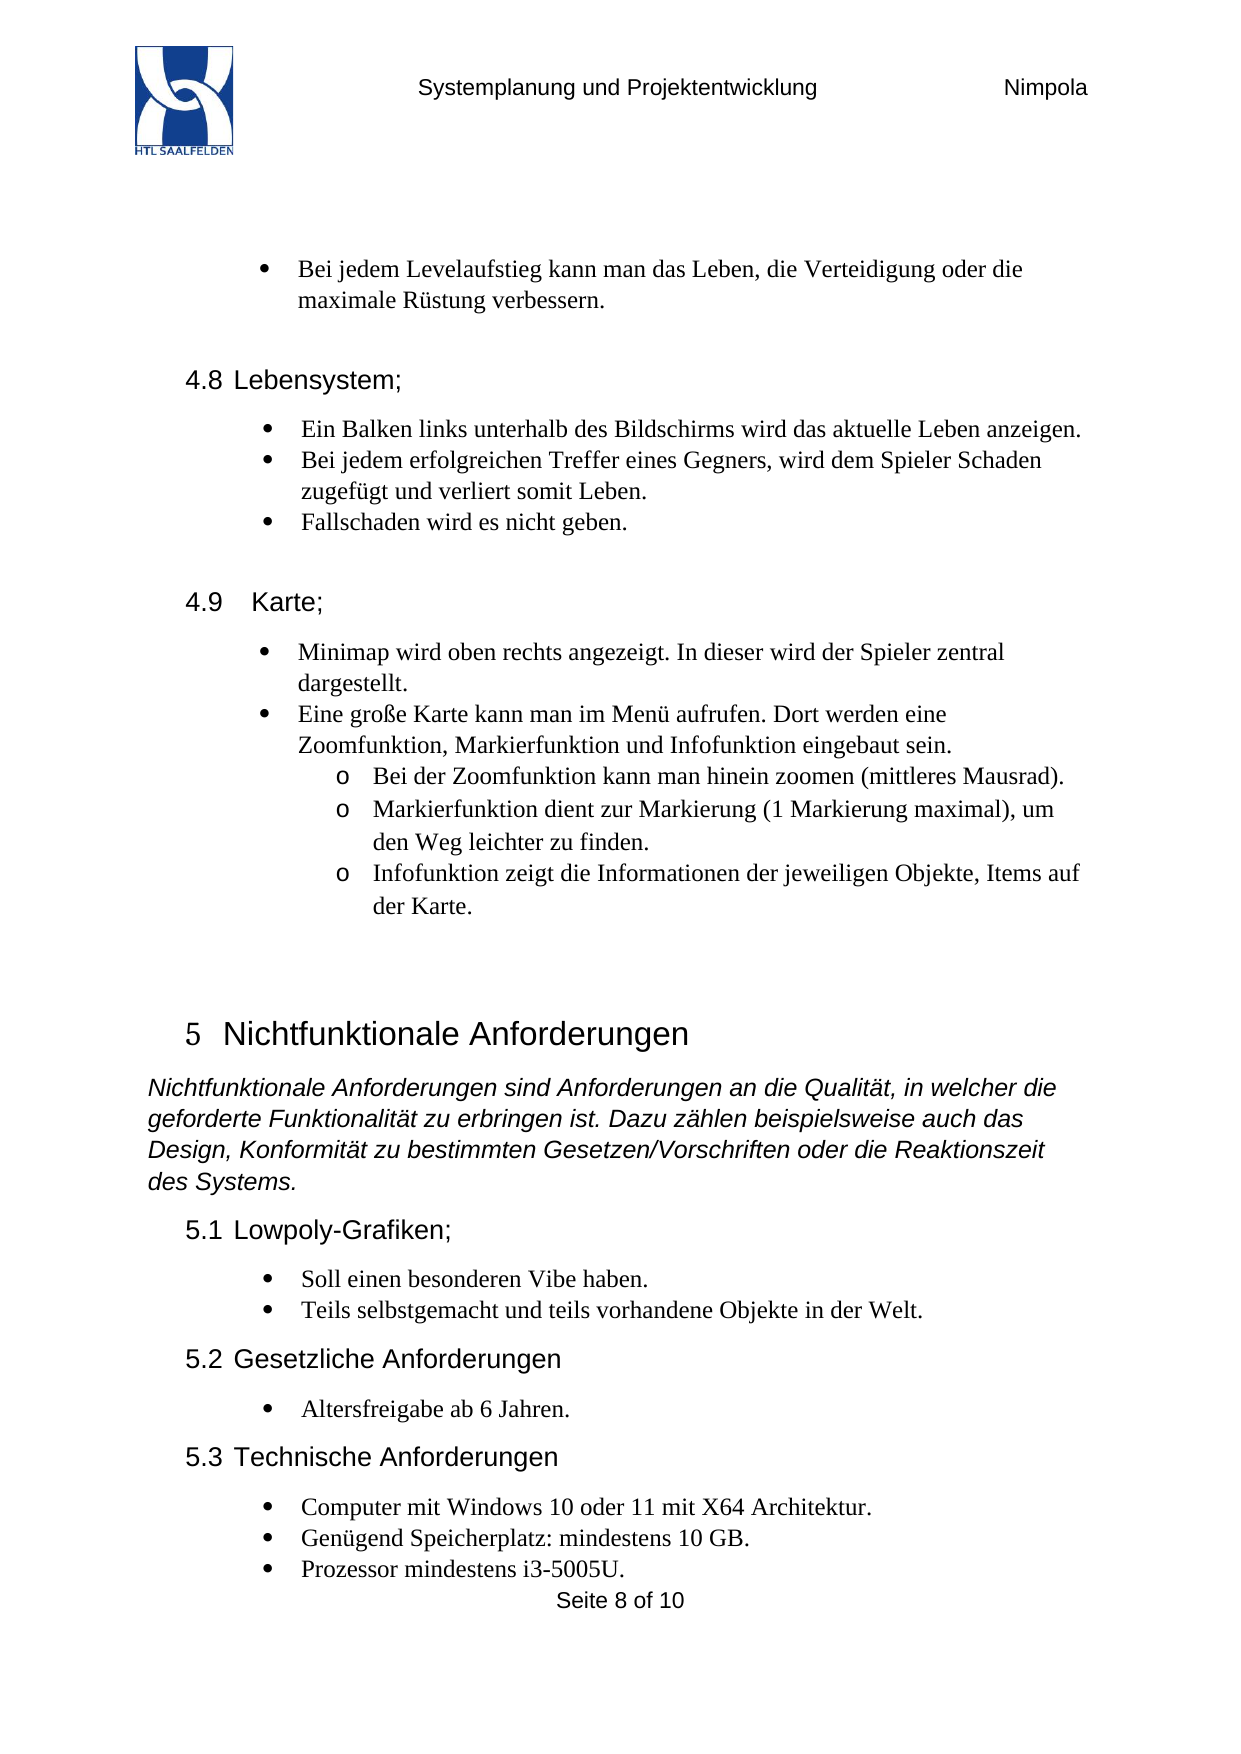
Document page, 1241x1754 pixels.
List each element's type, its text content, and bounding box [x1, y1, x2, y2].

text Nichtfunktionale Anforderungen sind Anforderungen an die Qualität, in welcher die geforderte Funktionalität zu erbringen ist. Dazu zählen beispielsweise auch das Design, Konformität zu bestimmten Gesetzen/Vorschriften oder die Reaktionszeit des Systems. [148, 1073, 1093, 1195]
list Eine große Karte kann man im Menü aufrufen. Dort werden eine Zoomfunktion, Markierfunktion und Infofunktion eingebaut sein. [260, 699, 1093, 758]
list Bei jedem Levelaufstieg kann man das Leben, die Verteidigung oder die maximale Rüstung verbessern. [260, 254, 1093, 314]
picture [135, 46, 234, 155]
list Teils selbstgemacht und teils vorhandene Objekte in der Welt. [263, 1296, 1093, 1324]
list Genügend Speicherplatz: mindestens 10 GB. [263, 1523, 1093, 1552]
subtitle Nichtfunktionale Anforderungen [185, 1014, 1093, 1053]
list Soll einen besonderen Vibe haben. [263, 1264, 1093, 1293]
list Bei jedem erfolgreichen Treffer eines Gegners, wird dem Spieler Schaden zugefügt und verliert somit Leben. [263, 445, 1093, 505]
list Markierfunktion dient zur Markierung (1 Markierung maximal), um den Weg leichter zu finden. [335, 794, 1093, 856]
subtitle Karte; [185, 586, 1093, 617]
list Prozessor mindestens i3-5005U. [263, 1554, 1093, 1583]
subtitle Lowpoly-Grafiken; [185, 1214, 1093, 1245]
list Bei der Zoomfunktion kann man hinein zoomen (mittleres Mausrad). [335, 761, 1093, 792]
list Altersfreigabe ab 6 Jahren. [263, 1394, 1093, 1422]
subtitle Gesetzliche Anforderungen [185, 1343, 1093, 1374]
list Fallschaden wird es nicht geben. [263, 507, 1093, 536]
subtitle Lebensystem; [185, 364, 1093, 395]
list Ein Balken links unterhalb des Bildschirms wird das aktuelle Leben anzeigen. [263, 414, 1093, 443]
subtitle Technische Anforderungen [185, 1441, 1093, 1473]
list Computer mit Windows 10 oder 11 mit X64 Architektur. [263, 1492, 1093, 1521]
list Infofunktion zeigt die Informationen der jeweiligen Objekte, Items auf der Karte. [335, 858, 1093, 920]
list Minimap wird oben rechts angezeigt. In dieser wird der Spieler zentral dargestellt. [260, 637, 1093, 696]
